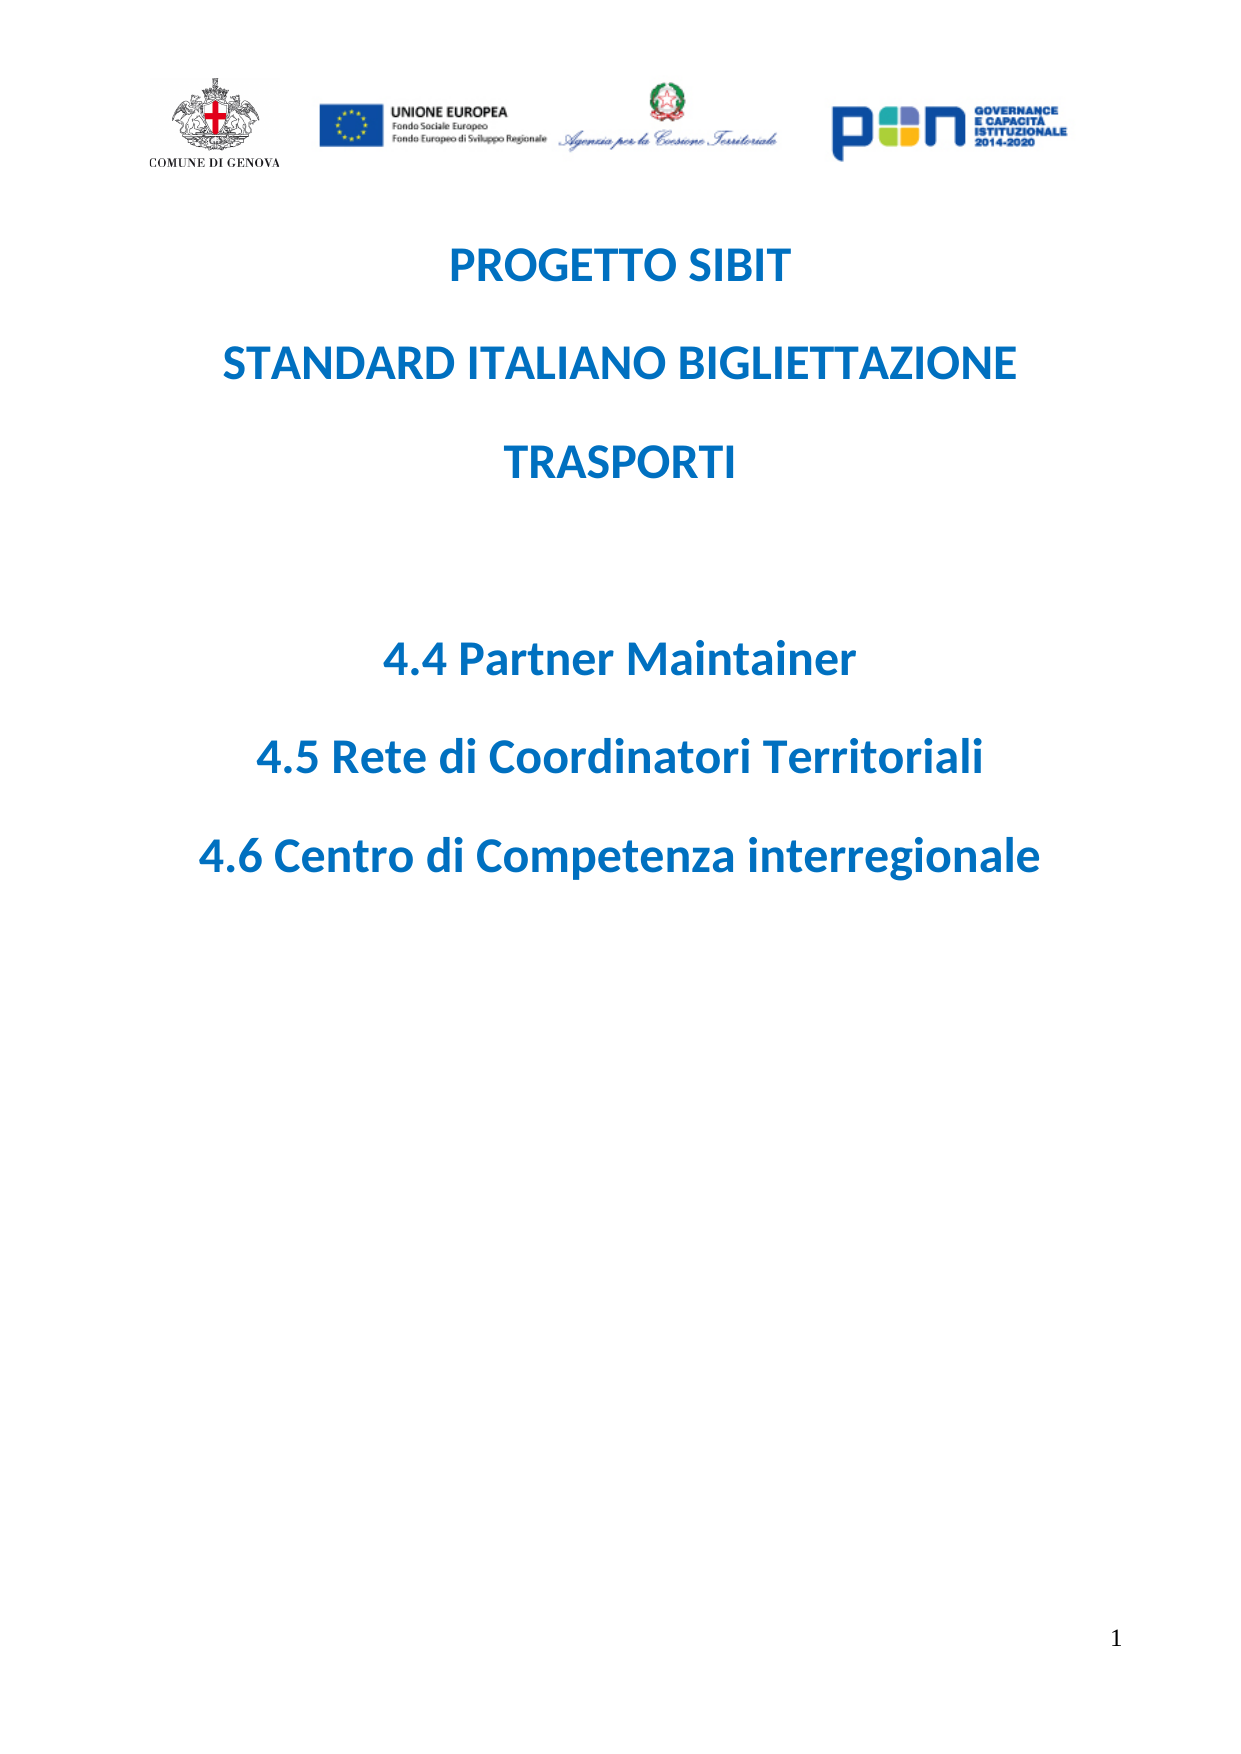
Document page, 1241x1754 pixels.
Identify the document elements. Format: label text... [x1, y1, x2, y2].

text 4.5 Rete di Coordinatori Territoriali [118, 725, 1122, 786]
text 4.4 Partner Maintainer [118, 627, 1122, 688]
text STANDARD ITALIANO BIGLIETTAZIONE [118, 331, 1122, 392]
picture [149, 73, 1091, 167]
text PROGETTO SIBIT [118, 233, 1122, 294]
text 4.6 Centro di Competenza interregionale [118, 824, 1122, 885]
text TRASPORTI [118, 430, 1122, 491]
